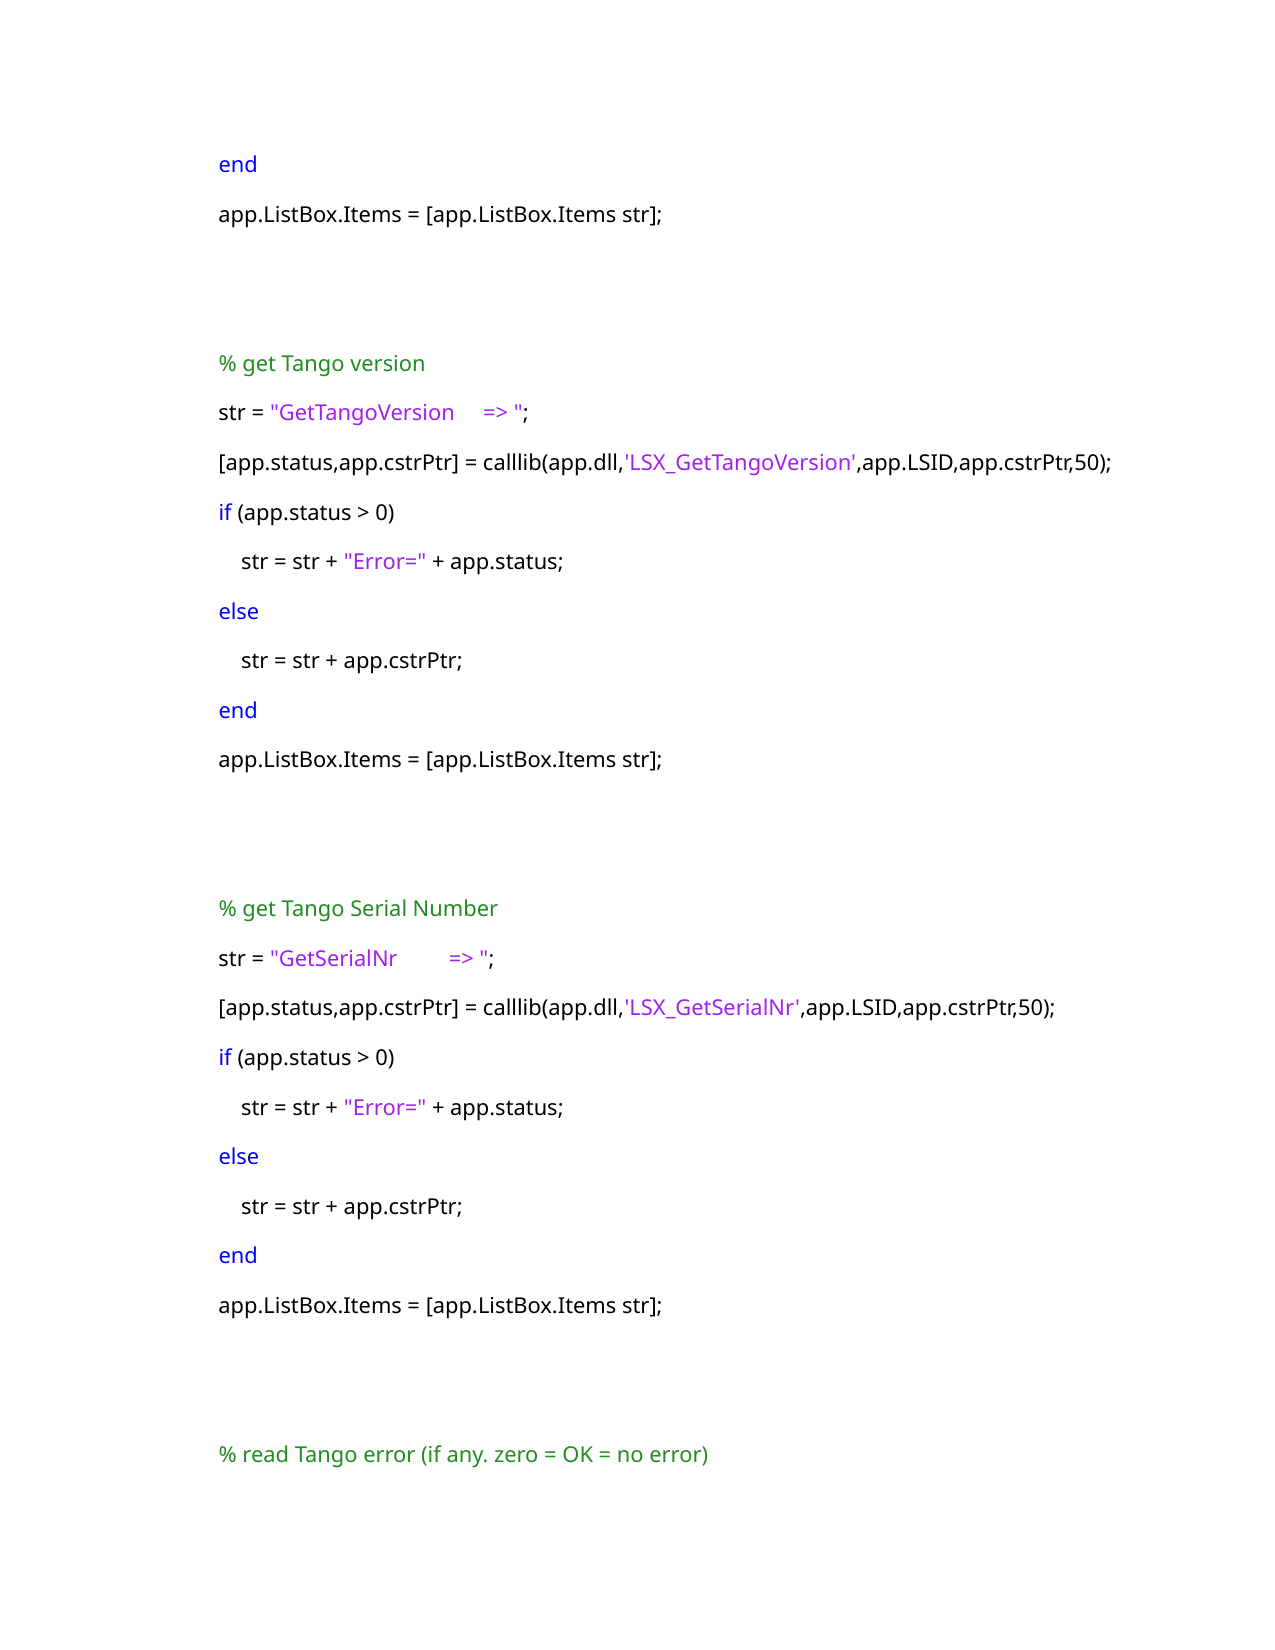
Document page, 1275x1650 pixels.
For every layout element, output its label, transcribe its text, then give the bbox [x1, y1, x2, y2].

text str = str + "Error=" + app.status; [150, 547, 1125, 575]
text end [150, 1241, 1125, 1269]
text % get Tango Serial Number [150, 894, 1125, 922]
text str = "GetSerialNr => "; [150, 943, 1125, 972]
text app.ListBox.Items = [app.ListBox.Items str]; [150, 745, 1125, 774]
text else [150, 596, 1125, 625]
text else [150, 1142, 1125, 1170]
text app.ListBox.Items = [app.ListBox.Items str]; [150, 1290, 1125, 1319]
text if (app.status > 0) [150, 497, 1125, 526]
text str = str + "Error=" + app.status; [150, 1092, 1125, 1121]
text str = str + app.cstrPtr; [150, 646, 1125, 674]
text str = str + app.cstrPtr; [150, 1191, 1125, 1220]
text str = "GetTangoVersion => "; [150, 398, 1125, 427]
text end [150, 150, 1125, 179]
text [app.status,app.cstrPtr] = calllib(app.dll,'LSX_GetSerialNr',app.LSID,app.cstrPtr,50); [150, 993, 1125, 1022]
text [app.status,app.cstrPtr] = calllib(app.dll,'LSX_GetTangoVersion',app.LSID,app.cstrPtr,50); [150, 447, 1125, 476]
text if (app.status > 0) [150, 1042, 1125, 1071]
text app.ListBox.Items = [app.ListBox.Items str]; [150, 199, 1125, 228]
text % read Tango error (if any. zero = OK = no error) [150, 1439, 1125, 1468]
text % get Tango version [150, 348, 1125, 377]
text end [150, 695, 1125, 724]
